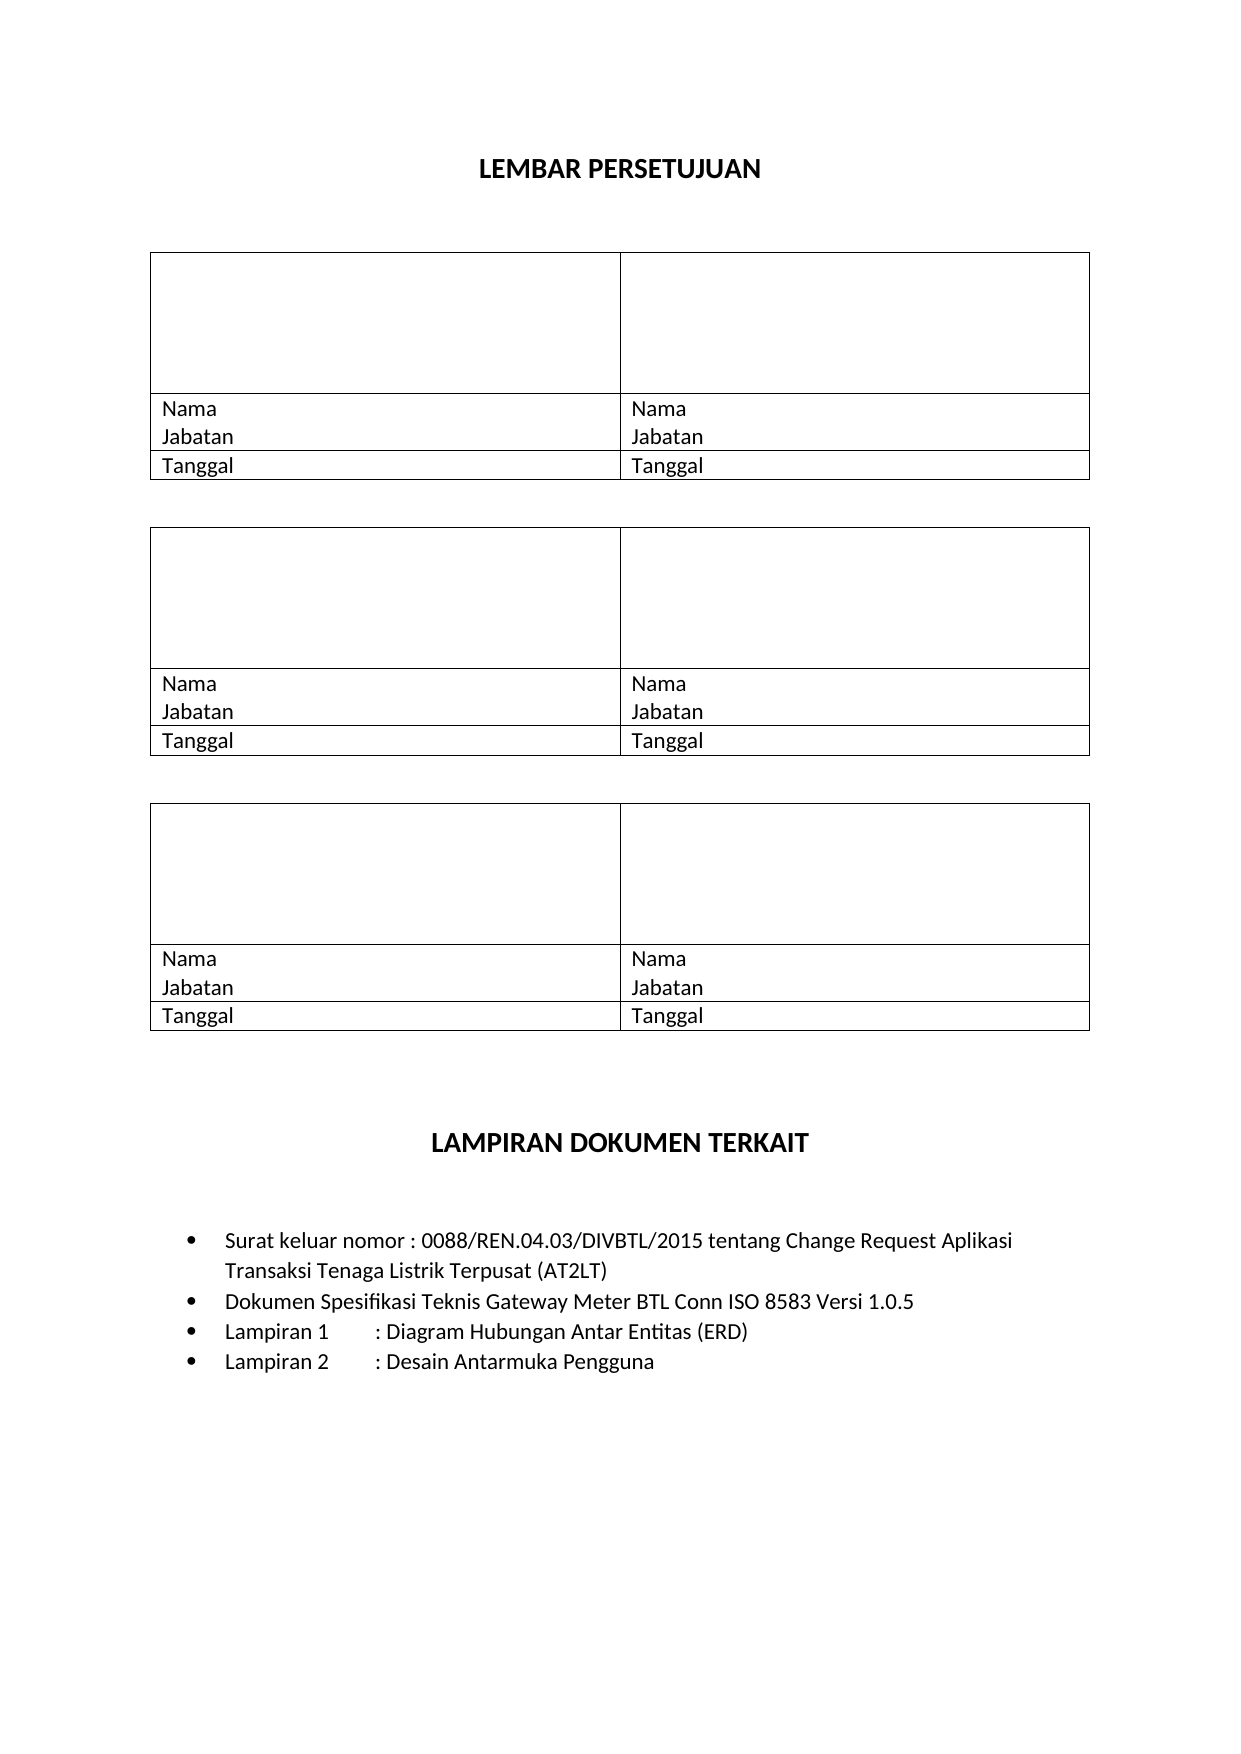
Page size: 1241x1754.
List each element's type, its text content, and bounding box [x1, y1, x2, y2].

table_cell Nama Jabatan [151, 669, 620, 725]
table_cell Nama Jabatan [621, 669, 1089, 725]
table_header [621, 528, 1089, 668]
table_cell Tanggal [621, 726, 1089, 754]
table_cell Tanggal [621, 1002, 1089, 1030]
list Surat keluar nomor : 0088/REN.04.03/DIVBTL/2015 tentang Change Request Aplikasi Transaksi Tenaga Listrik Terpusat (AT2LT) [187, 1226, 1090, 1285]
table_header [151, 253, 620, 393]
table_header [621, 804, 1089, 943]
table_cell Nama Jabatan [151, 945, 620, 1001]
title LEMBAR PERSETUJUAN [150, 150, 1090, 186]
table_cell Tanggal [151, 1002, 620, 1030]
table_cell Tanggal [621, 451, 1089, 479]
title LAMPIRAN DOKUMEN TERKAIT [150, 1124, 1090, 1160]
table_header [621, 253, 1089, 393]
list Lampiran 2 : Desain Antarmuka Pengguna [187, 1347, 1090, 1375]
list Lampiran 1 : Diagram Hubungan Antar Entitas (ERD) [187, 1317, 1090, 1345]
table_header [151, 528, 620, 668]
table_header [151, 804, 620, 943]
table_cell Nama Jabatan [151, 394, 620, 450]
list Dokumen Spesifikasi Teknis Gateway Meter BTL Conn ISO 8583 Versi 1.0.5 [187, 1287, 1090, 1315]
table_cell Tanggal [151, 726, 620, 754]
table_cell Tanggal [151, 451, 620, 479]
table_cell Nama Jabatan [621, 945, 1089, 1001]
table_cell Nama Jabatan [621, 394, 1089, 450]
